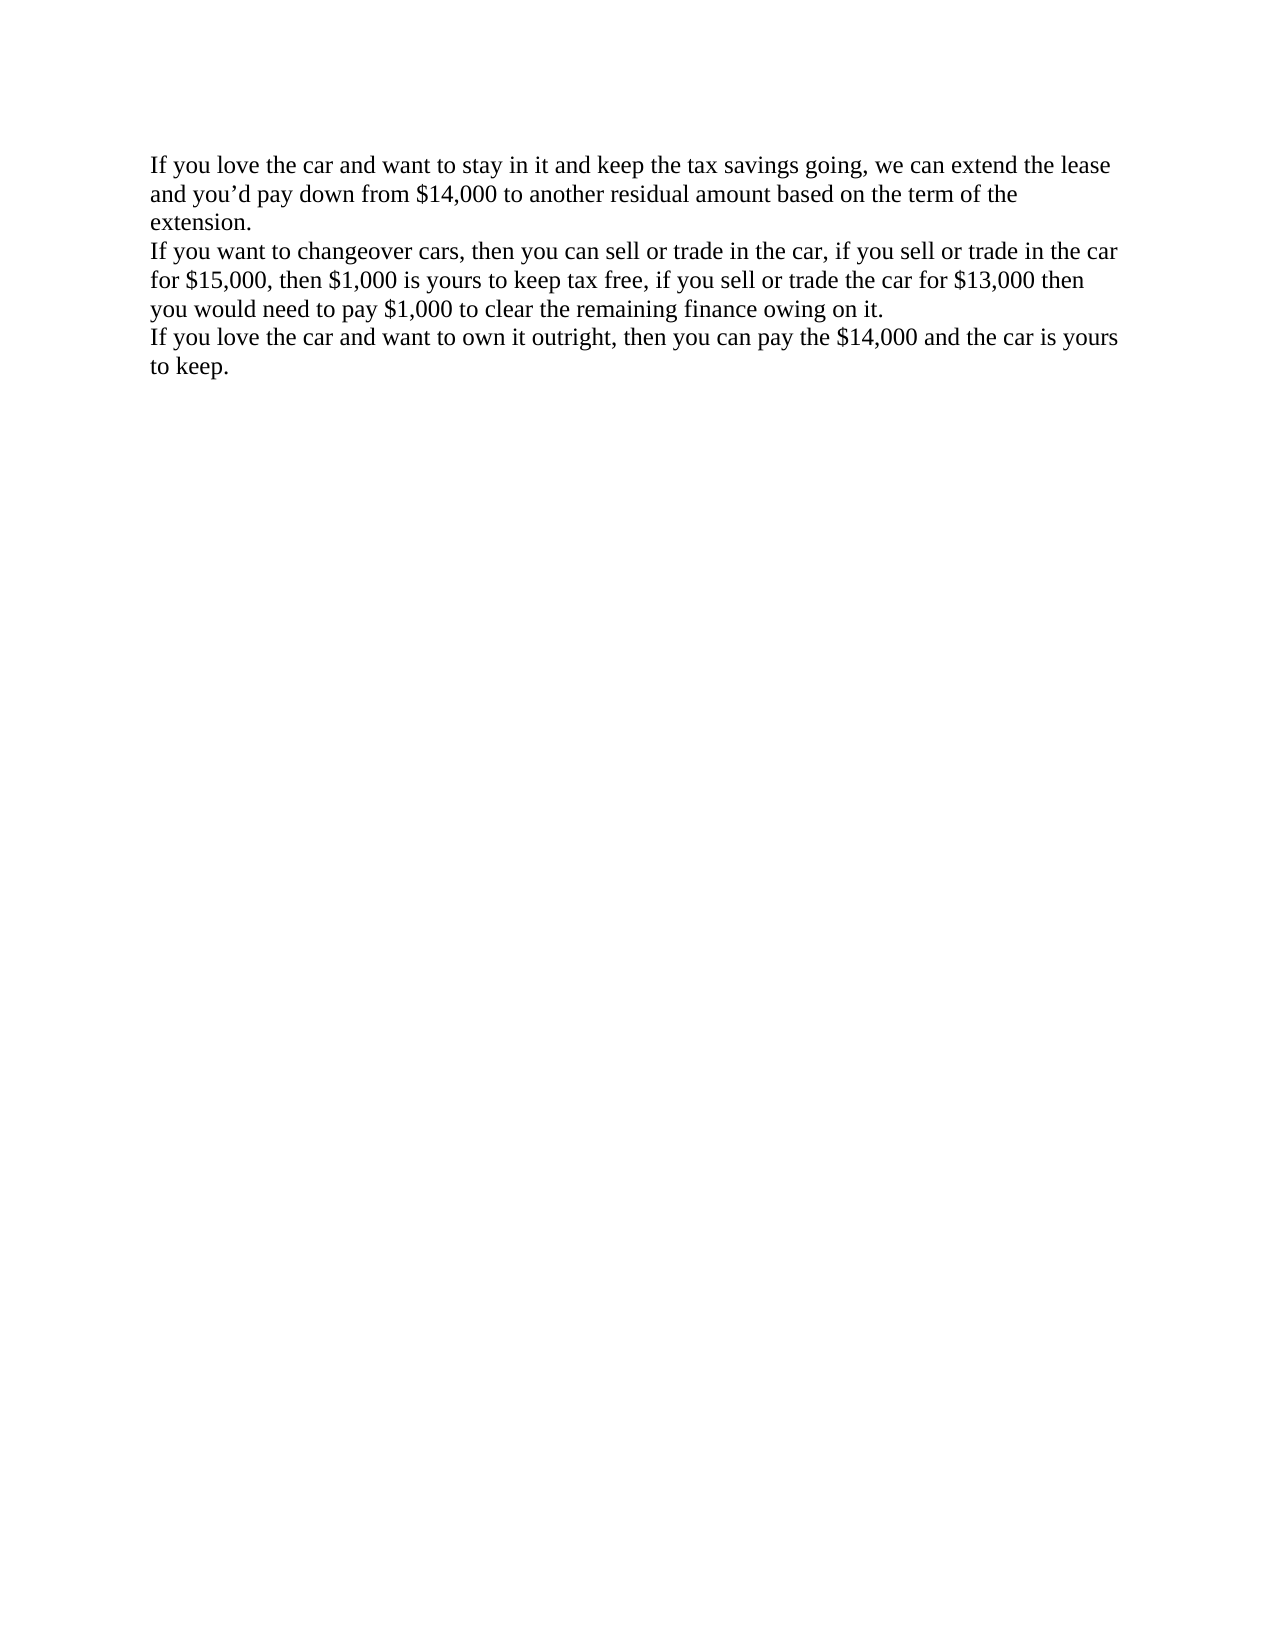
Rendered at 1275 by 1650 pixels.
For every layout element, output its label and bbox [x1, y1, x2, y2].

text [150, 150, 1125, 380]
